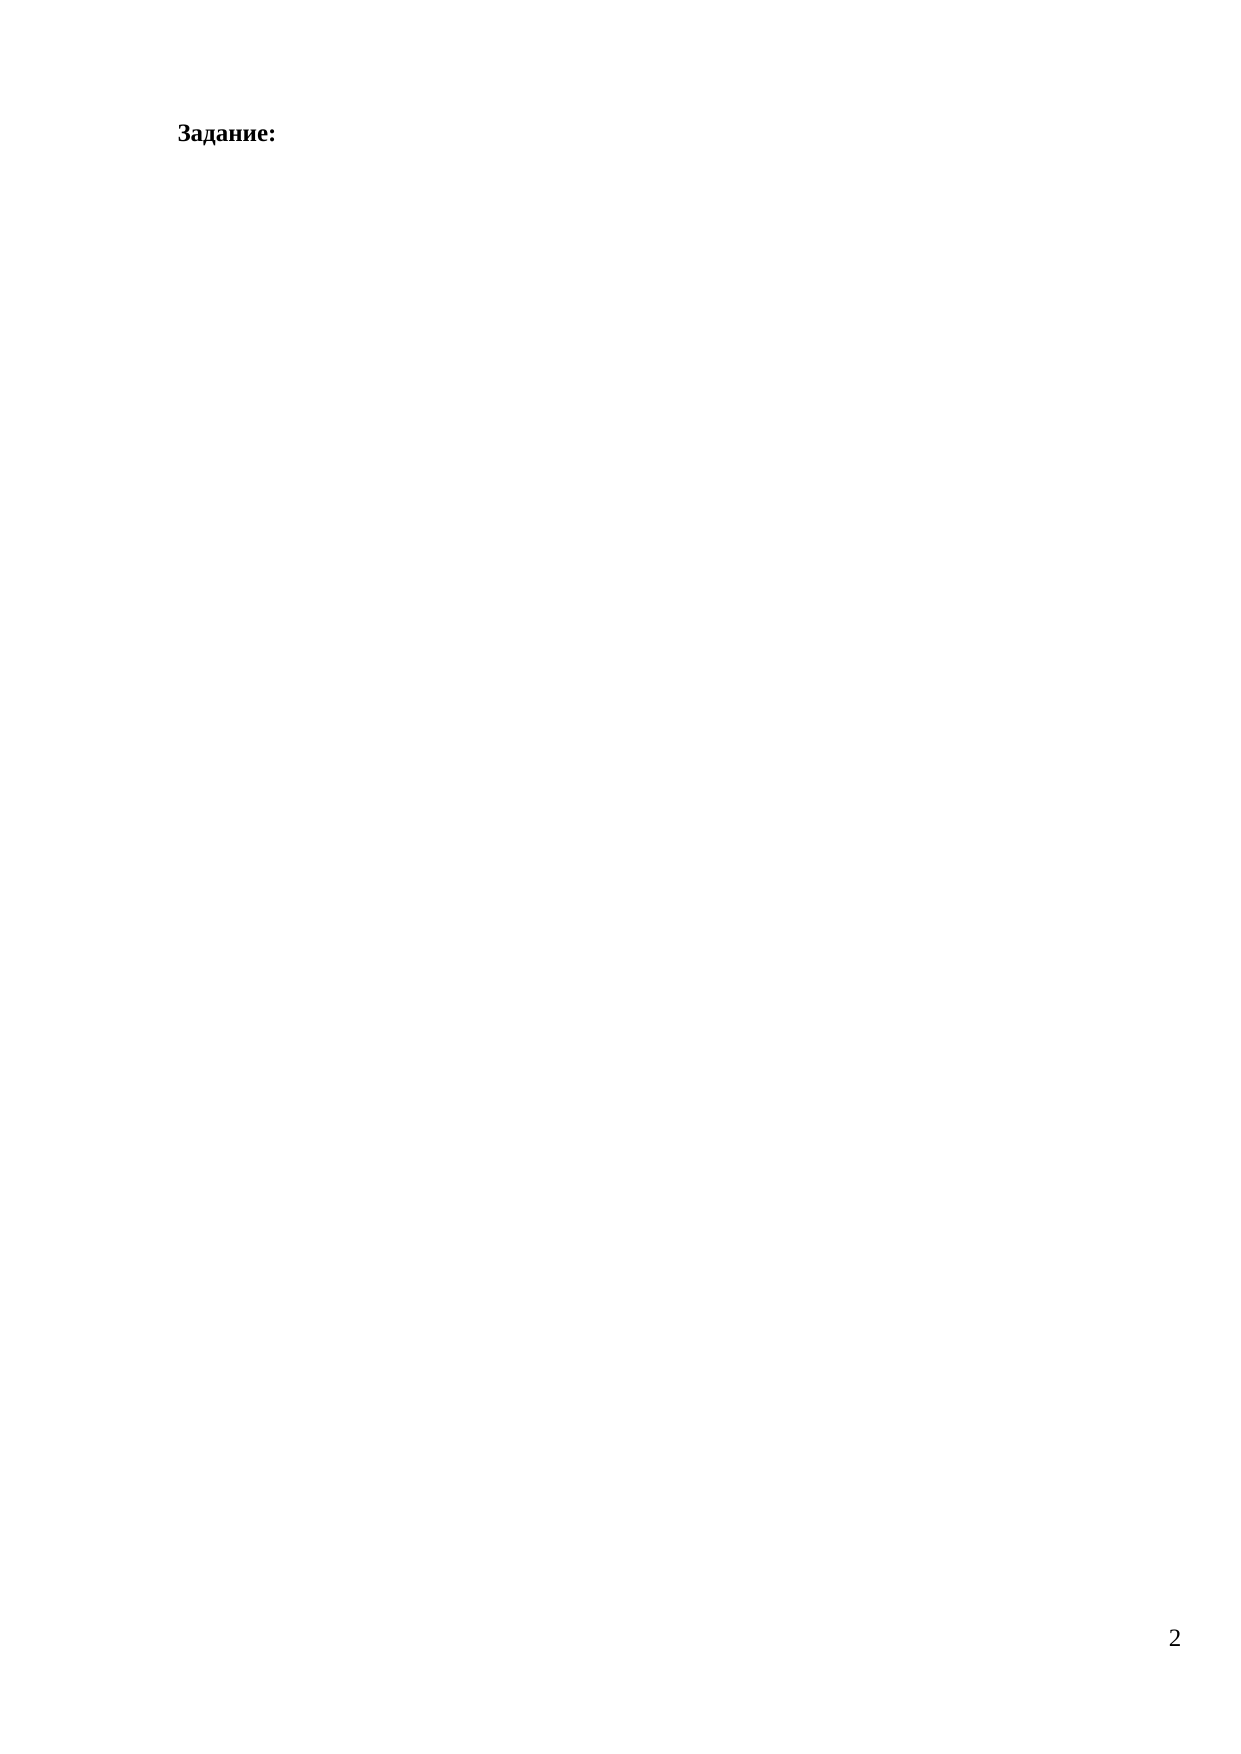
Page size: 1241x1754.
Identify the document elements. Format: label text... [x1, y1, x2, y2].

text Задание: [177, 118, 1181, 147]
